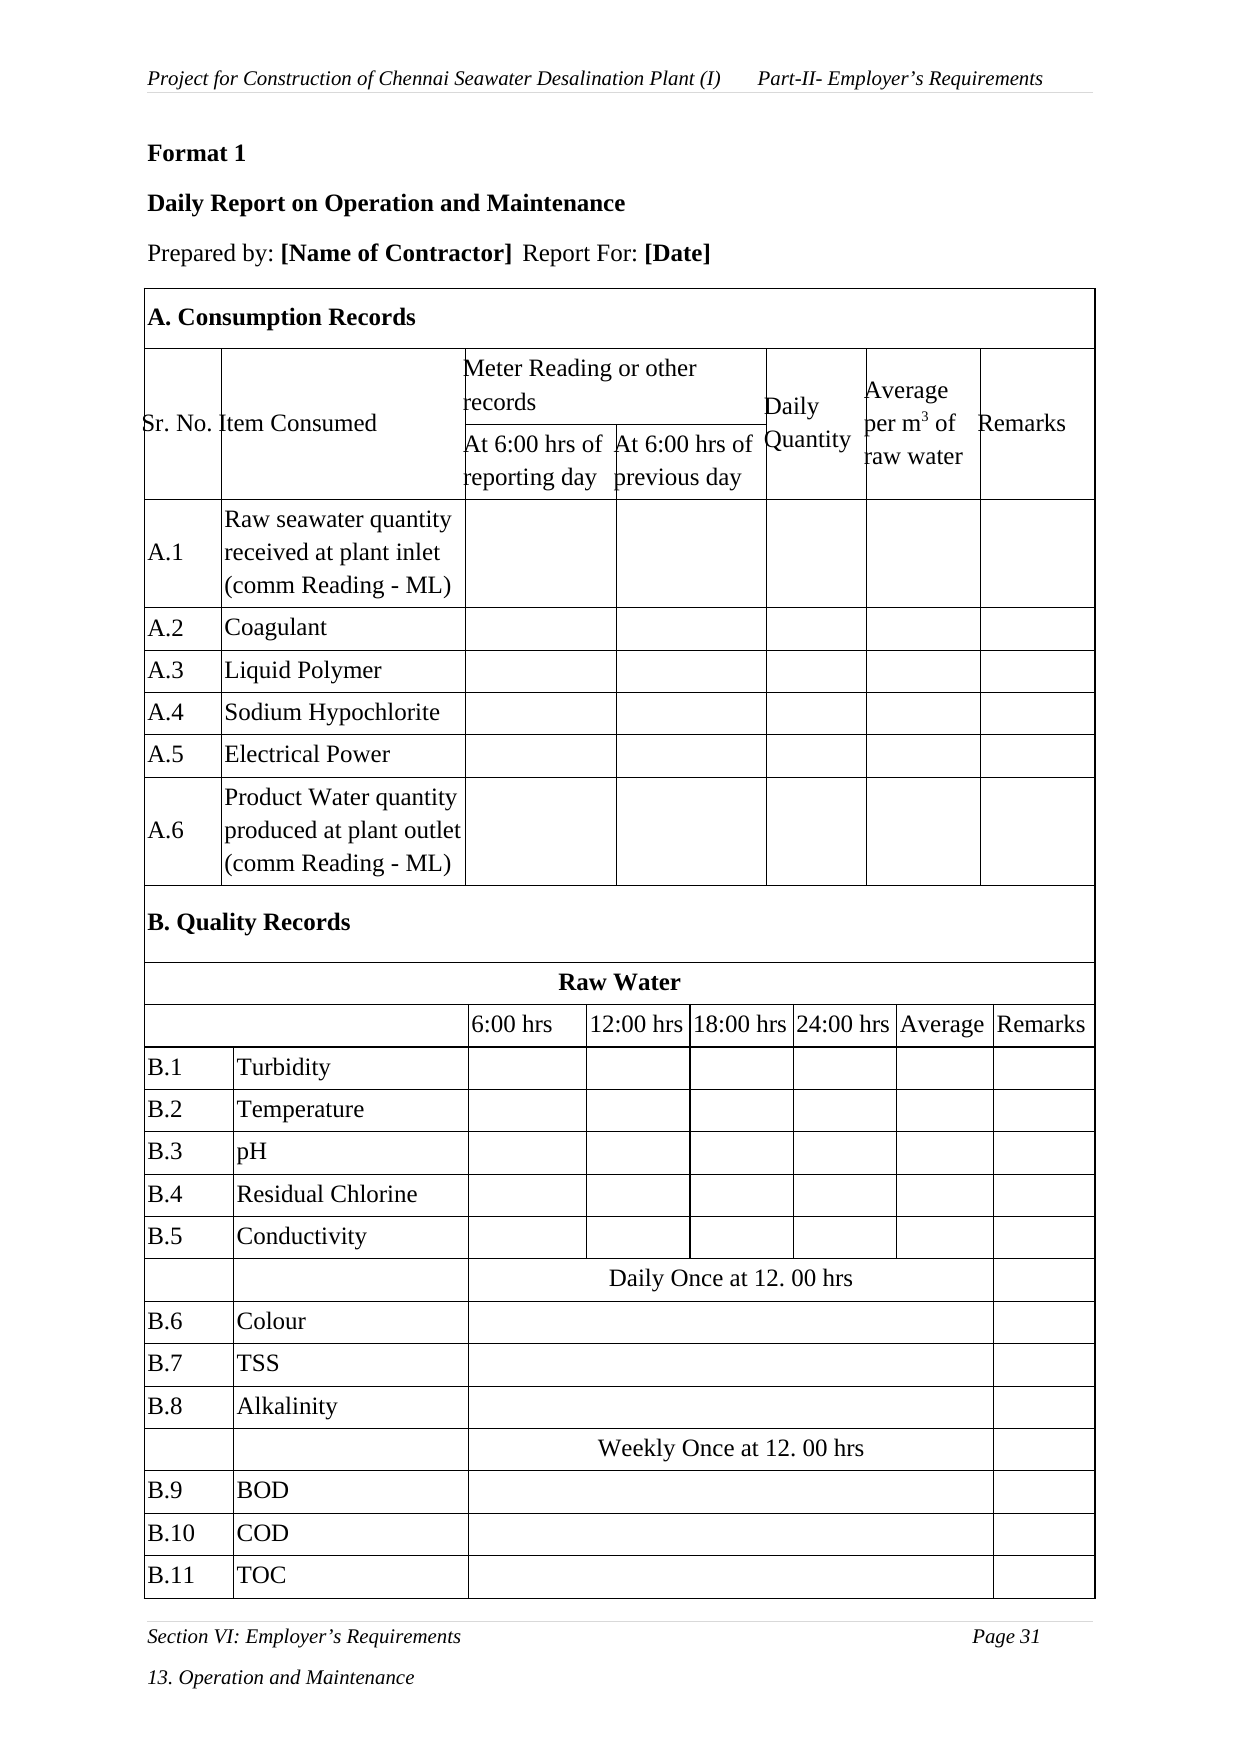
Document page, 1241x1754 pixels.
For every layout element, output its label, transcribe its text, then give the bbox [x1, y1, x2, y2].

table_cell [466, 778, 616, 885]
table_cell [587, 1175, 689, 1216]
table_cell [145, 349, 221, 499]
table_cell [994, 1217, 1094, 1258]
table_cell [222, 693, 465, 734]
text Prepared by: [Name of Contractor] Report For: [Date] [147, 238, 1093, 267]
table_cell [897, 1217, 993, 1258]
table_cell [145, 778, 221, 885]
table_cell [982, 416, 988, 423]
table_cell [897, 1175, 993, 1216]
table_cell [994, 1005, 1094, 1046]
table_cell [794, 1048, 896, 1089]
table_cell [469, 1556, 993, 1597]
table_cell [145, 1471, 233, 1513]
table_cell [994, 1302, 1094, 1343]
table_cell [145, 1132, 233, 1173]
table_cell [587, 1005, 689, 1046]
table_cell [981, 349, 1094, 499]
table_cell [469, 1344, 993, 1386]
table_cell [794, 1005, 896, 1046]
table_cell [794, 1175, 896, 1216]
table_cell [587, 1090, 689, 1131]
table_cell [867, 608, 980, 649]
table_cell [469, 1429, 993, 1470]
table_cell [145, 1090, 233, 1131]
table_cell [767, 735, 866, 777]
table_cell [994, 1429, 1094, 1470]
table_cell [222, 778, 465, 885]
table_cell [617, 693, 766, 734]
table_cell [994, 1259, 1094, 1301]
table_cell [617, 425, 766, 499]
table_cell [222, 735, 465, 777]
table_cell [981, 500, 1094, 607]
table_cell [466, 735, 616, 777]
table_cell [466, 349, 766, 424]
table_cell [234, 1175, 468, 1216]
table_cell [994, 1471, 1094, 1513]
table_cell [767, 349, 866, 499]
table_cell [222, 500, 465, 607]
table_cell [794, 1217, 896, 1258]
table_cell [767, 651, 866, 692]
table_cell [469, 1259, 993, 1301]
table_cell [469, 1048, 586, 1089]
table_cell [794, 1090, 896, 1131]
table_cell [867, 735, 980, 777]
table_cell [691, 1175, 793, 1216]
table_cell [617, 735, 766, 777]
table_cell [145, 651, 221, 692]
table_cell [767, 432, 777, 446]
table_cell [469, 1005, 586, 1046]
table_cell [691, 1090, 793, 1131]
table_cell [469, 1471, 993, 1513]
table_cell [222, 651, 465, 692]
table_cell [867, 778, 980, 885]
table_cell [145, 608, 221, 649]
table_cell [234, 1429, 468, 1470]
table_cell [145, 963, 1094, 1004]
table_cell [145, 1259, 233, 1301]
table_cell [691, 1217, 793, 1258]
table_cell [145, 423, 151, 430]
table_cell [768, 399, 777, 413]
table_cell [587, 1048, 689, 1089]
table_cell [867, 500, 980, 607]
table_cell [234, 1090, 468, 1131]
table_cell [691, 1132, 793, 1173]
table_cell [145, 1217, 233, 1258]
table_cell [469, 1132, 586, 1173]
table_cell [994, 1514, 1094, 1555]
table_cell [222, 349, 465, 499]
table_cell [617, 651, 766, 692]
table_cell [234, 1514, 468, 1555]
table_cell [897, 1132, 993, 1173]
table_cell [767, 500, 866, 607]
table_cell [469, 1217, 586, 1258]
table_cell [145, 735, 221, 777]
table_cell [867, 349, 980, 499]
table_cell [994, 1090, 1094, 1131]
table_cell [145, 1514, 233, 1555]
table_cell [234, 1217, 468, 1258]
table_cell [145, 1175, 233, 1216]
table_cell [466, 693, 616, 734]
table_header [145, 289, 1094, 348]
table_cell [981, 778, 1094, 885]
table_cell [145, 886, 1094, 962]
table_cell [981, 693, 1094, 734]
text Format 1 [147, 138, 1093, 167]
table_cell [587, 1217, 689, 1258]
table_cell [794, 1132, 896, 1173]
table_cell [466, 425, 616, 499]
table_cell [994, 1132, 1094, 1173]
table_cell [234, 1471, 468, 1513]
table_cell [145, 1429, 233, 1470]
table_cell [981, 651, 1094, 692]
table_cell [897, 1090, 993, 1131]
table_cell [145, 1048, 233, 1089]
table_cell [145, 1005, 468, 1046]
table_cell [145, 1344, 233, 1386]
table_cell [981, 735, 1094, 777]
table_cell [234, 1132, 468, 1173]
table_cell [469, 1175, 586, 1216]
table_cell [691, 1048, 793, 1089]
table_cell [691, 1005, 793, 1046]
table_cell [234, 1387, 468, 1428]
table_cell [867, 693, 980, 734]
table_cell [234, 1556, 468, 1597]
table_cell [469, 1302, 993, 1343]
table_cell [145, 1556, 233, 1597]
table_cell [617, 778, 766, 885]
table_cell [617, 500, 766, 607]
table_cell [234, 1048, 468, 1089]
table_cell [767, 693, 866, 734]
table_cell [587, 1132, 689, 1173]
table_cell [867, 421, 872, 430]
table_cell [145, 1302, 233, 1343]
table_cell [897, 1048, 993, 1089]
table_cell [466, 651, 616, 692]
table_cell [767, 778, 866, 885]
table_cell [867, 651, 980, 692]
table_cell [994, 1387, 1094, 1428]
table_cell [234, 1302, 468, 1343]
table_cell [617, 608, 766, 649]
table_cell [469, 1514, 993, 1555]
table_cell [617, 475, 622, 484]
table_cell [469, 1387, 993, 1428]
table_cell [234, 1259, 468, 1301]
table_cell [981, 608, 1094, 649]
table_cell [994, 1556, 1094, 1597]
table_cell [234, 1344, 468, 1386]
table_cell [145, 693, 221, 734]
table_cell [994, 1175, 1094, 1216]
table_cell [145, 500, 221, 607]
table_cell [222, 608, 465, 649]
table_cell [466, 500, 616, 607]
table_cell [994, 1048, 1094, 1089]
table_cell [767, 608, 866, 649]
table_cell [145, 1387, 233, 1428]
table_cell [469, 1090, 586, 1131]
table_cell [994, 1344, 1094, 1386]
text Daily Report on Operation and Maintenance [147, 188, 1093, 217]
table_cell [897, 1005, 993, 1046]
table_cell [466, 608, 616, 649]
